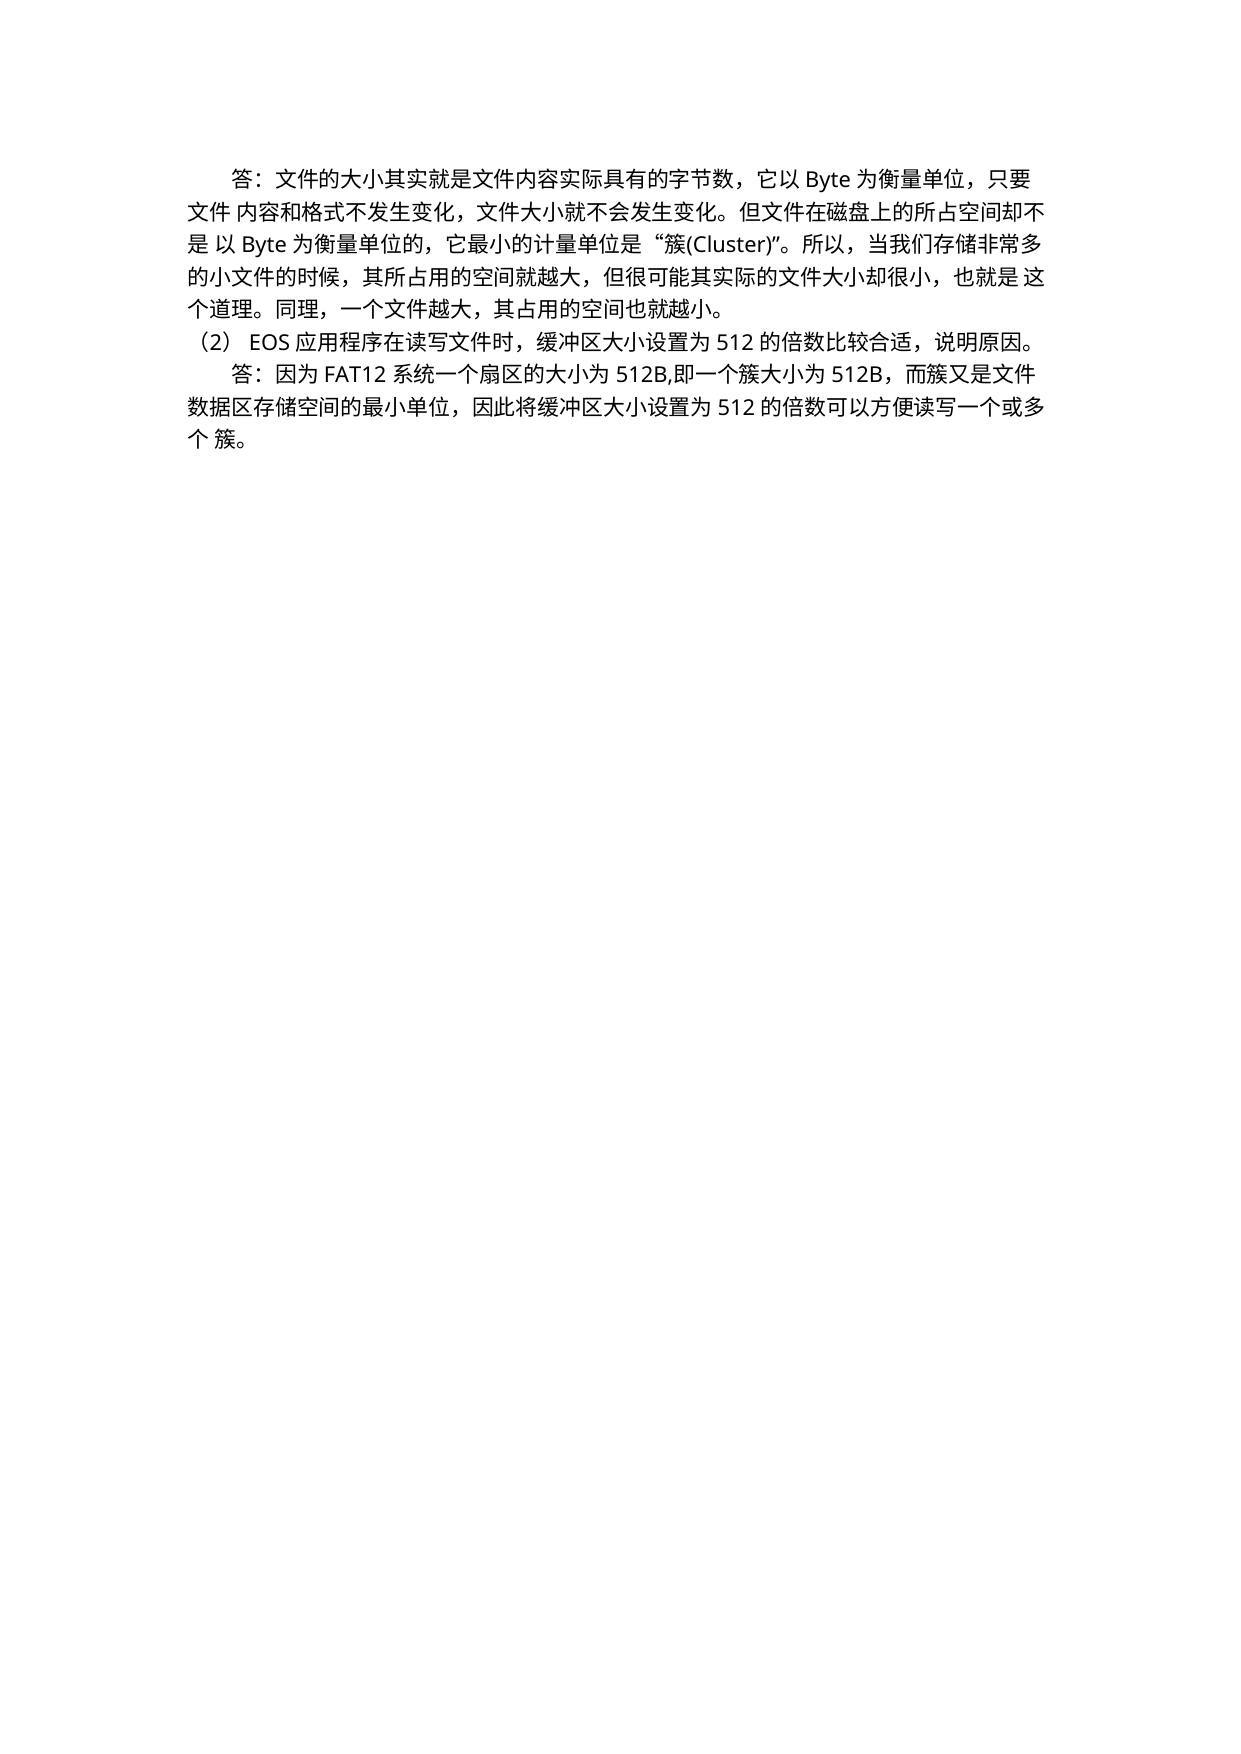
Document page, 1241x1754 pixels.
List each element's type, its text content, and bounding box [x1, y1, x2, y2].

text （2） EOS 应用程序在读写文件时，缓冲区大小设置为 512 的倍数比较合适，说明原因。 [187, 324, 1053, 357]
text 答：文件的大小其实就是文件内容实际具有的字节数，它以 Byte 为衡量单位，只要文件 内容和格式不发生变化，文件大小就不会发生变化。但文件在磁盘上的所占空间却不是 以 Byte 为衡量单位的，它最小的计量单位是“簇(Cluster)”。所以，当我们存储非常多的小文件的时候，其所占用的空间就越大，但很可能其实际的文件大小却很小，也就是 这个道理。同理，一个文件越大，其占用的空间也就越小。 [187, 162, 1053, 324]
text 答：因为 FAT12 系统一个扇区的大小为 512B,即一个簇大小为 512B，而簇又是文件数据区存储空间的最小单位，因此将缓冲区大小设置为 512 的倍数可以方便读写一个或多个 簇。 [187, 357, 1053, 454]
